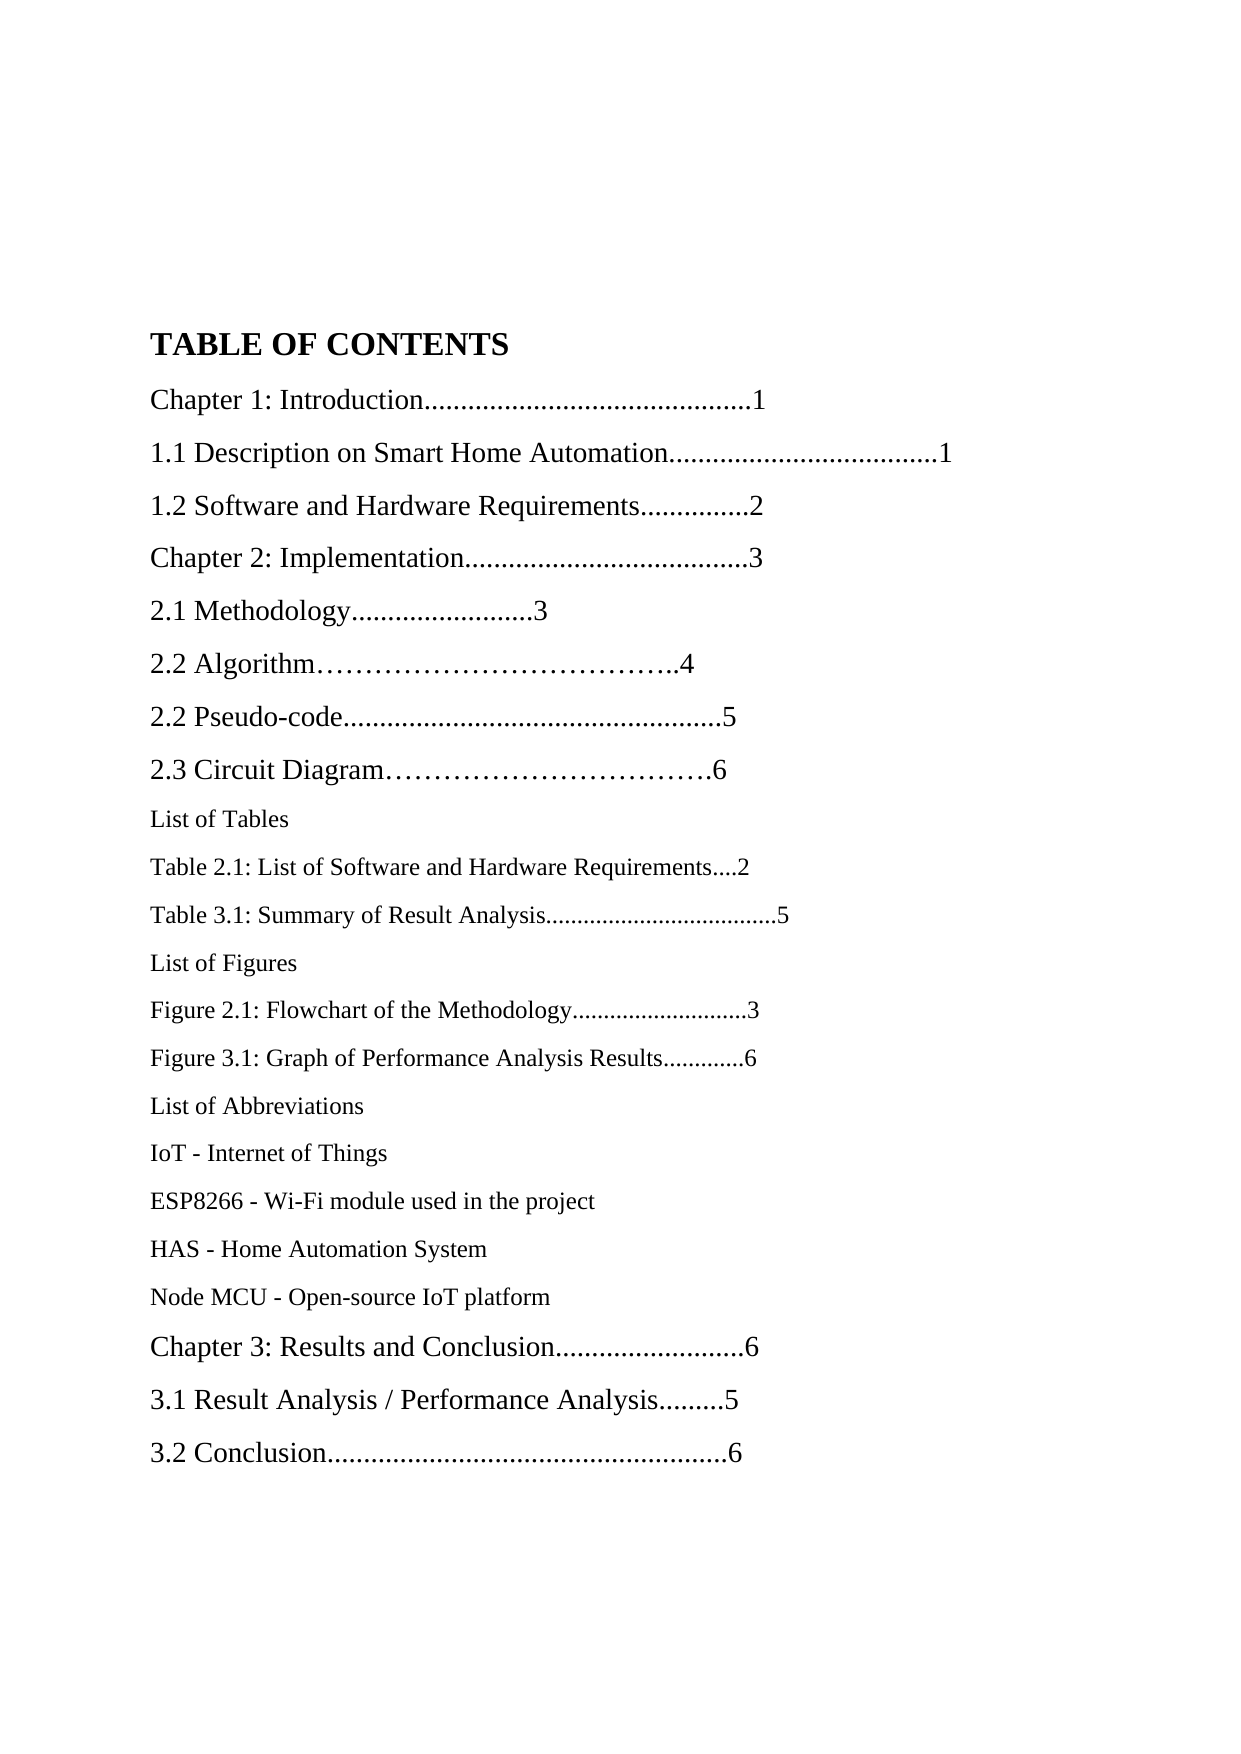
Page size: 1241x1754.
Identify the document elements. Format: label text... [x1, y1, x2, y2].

text 2.2 Pseudo-code....................................................5 [150, 699, 1090, 732]
text List of Abbreviations [150, 1091, 1090, 1119]
text Chapter 1: Introduction.............................................1 [150, 382, 1090, 416]
text 2.3 Circuit Diagram…………………………….6 [150, 752, 1090, 785]
text Node MCU - Open-source IoT platform [150, 1282, 1090, 1310]
text Table 2.1: List of Software and Hardware Requirements....2 [150, 852, 1090, 881]
text 1.2 Software and Hardware Requirements...............2 [150, 488, 1090, 521]
text ESP8266 - Wi-Fi module used in the project [150, 1186, 1090, 1215]
text 2.2 Algorithm………………………………..4 [150, 646, 1090, 680]
text 3.2 Conclusion.......................................................6 [150, 1435, 1090, 1468]
text TABLE OF CONTENTS [150, 324, 1090, 362]
text Figure 3.1: Graph of Performance Analysis Results.............6 [150, 1043, 1090, 1072]
text IoT - Internet of Things [150, 1138, 1090, 1167]
text List of Tables [150, 804, 1090, 833]
text 1.1 Description on Smart Home Automation.....................................1 [150, 435, 1090, 468]
text Chapter 3: Results and Conclusion..........................6 [150, 1329, 1090, 1363]
text Table 3.1: Summary of Result Analysis.....................................5 [150, 900, 1090, 929]
text 3.1 Result Analysis / Performance Analysis.........5 [150, 1382, 1090, 1416]
text Figure 2.1: Flowchart of the Methodology............................3 [150, 995, 1090, 1024]
text List of Figures [150, 948, 1090, 976]
text HAS - Home Automation System [150, 1234, 1090, 1263]
text 2.1 Methodology.........................3 [150, 593, 1090, 627]
text Chapter 2: Implementation.......................................3 [150, 541, 1090, 574]
